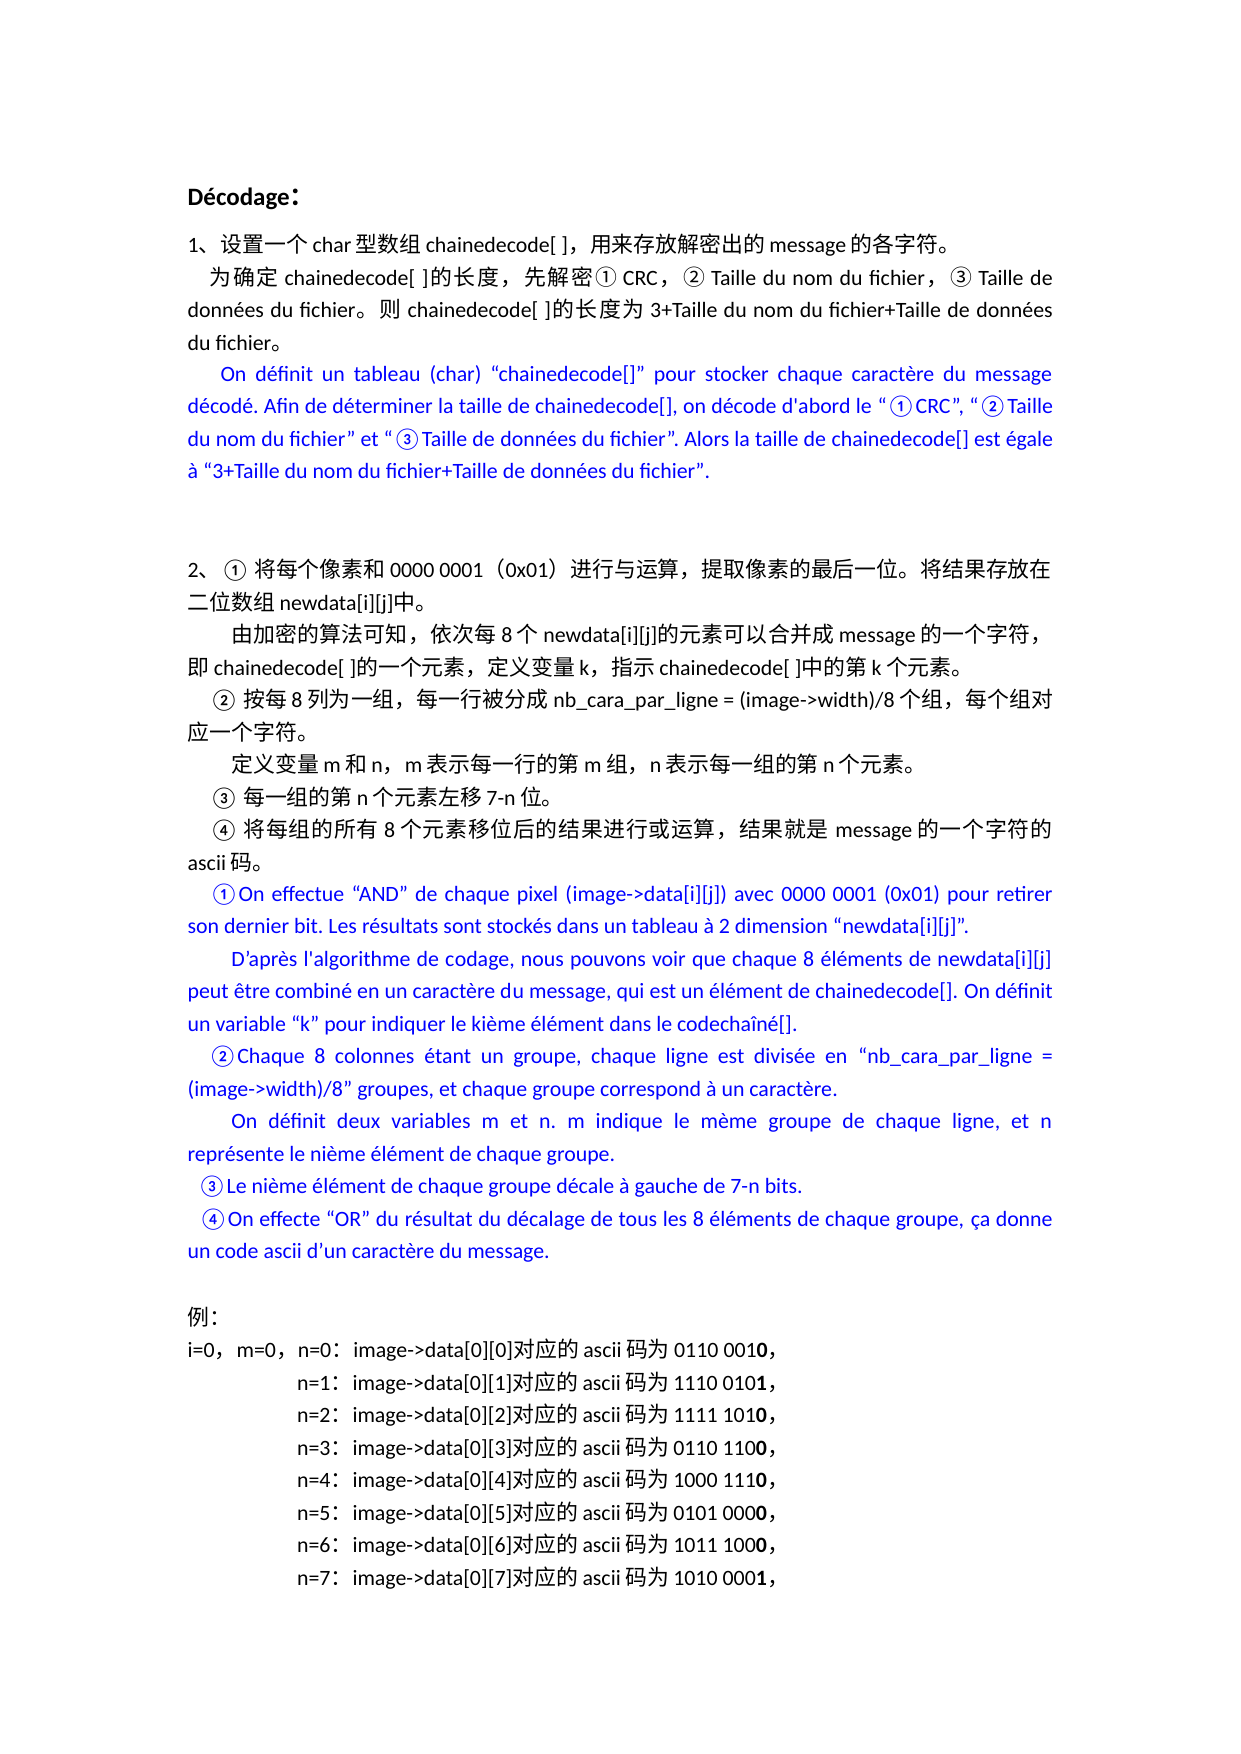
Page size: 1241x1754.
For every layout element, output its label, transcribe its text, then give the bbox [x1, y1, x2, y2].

list ③每一组的第n个元素左移7-n位。 [187, 779, 1053, 812]
list i=0，m=0，n=0：image->data[0][0]对应的ascii码为0110 0010， [187, 1332, 1053, 1364]
list 例： [187, 1299, 1053, 1332]
list n=3：image->data[0][3]对应的ascii码为0110 1100， [187, 1429, 1053, 1462]
list ①将每个像素和0000 0001（0x01）进行与运算，提取像素的最后一位。将结果存放在二位数组newdata[i][j]中。 [187, 552, 1053, 617]
list ②Chaque 8 colonnes étant un groupe, chaque ligne est divisée en “nb_cara_par_ligne = (image->width)/8” groupes, et chaque groupe correspond à un caractère. [187, 1039, 1053, 1104]
text Décodage： [187, 162, 1053, 227]
list On définit un tableau (char) “chainedecode[]” pour stocker chaque caractère du message décodé. Afin de déterminer la taille de chainedecode[], on décode d'abord le “①CRC”, “②Taille du nom du fichier” et “③Taille de données du fichier”. Alors la taille de chainedecode[] est égale à “3+Taille du nom du fichier+Taille de données du fichier”. [187, 357, 1053, 487]
list D’après l'algorithme de codage, nous pouvons voir que chaque 8 éléments de newdata[i][j] peut être combiné en un caractère du message, qui est un élément de chainedecode[]. On définit un variable “k” pour indiquer le kième élément dans le codechaîné[]. [187, 942, 1053, 1039]
list 为确定chainedecode[ ]的长度，先解密①CRC，②Taille du nom du fichier，③Taille de données du fichier。则chainedecode[ ]的长度为3+Taille du nom du fichier+Taille de données du fichier。 [187, 259, 1053, 357]
list ①On effectue “AND” de chaque pixel (image->data[i][j]) avec 0000 0001 (0x01) pour retirer son dernier bit. Les résultats sont stockés dans un tableau à 2 dimension “newdata[i][j]”. [187, 877, 1053, 942]
list 设置一个char型数组chainedecode[ ]，用来存放解密出的message的各字符。 [187, 227, 1053, 259]
list ②按每8列为一组，每一行被分成nb_cara_par_ligne = (image->width)/8个组，每个组对应一个字符。 [187, 682, 1053, 747]
list n=7：image->data[0][7]对应的ascii码为1010 0001， [187, 1559, 1053, 1592]
list n=2：image->data[0][2]对应的ascii码为1111 1010， [187, 1397, 1053, 1429]
list n=5：image->data[0][5]对应的ascii码为0101 0000， [187, 1494, 1053, 1527]
list n=6：image->data[0][6]对应的ascii码为1011 1000， [187, 1527, 1053, 1559]
list ④将每组的所有8个元素移位后的结果进行或运算，结果就是message的一个字符的ascii码。 [187, 812, 1053, 877]
list 定义变量m和n，m表示每一行的第m组，n表示每一组的第n个元素。 [187, 747, 1053, 779]
list n=1：image->data[0][1]对应的ascii码为1110 0101， [187, 1364, 1053, 1397]
list ④On effecte “OR” du résultat du décalage de tous les 8 éléments de chaque groupe, ça donne un code ascii d’un caractère du message. [187, 1202, 1053, 1267]
list ③Le nième élément de chaque groupe décale à gauche de 7-n bits. [187, 1169, 1053, 1202]
list On définit deux variables m et n. m indique le mème groupe de chaque ligne, et n représente le nième élément de chaque groupe. [187, 1104, 1053, 1169]
list n=4：image->data[0][4]对应的ascii码为1000 1110， [187, 1462, 1053, 1494]
list 由加密的算法可知，依次每8个newdata[i][j]的元素可以合并成message的一个字符，即chainedecode[ ]的一个元素，定义变量k，指示chainedecode[ ]中的第k个元素。 [187, 617, 1053, 682]
